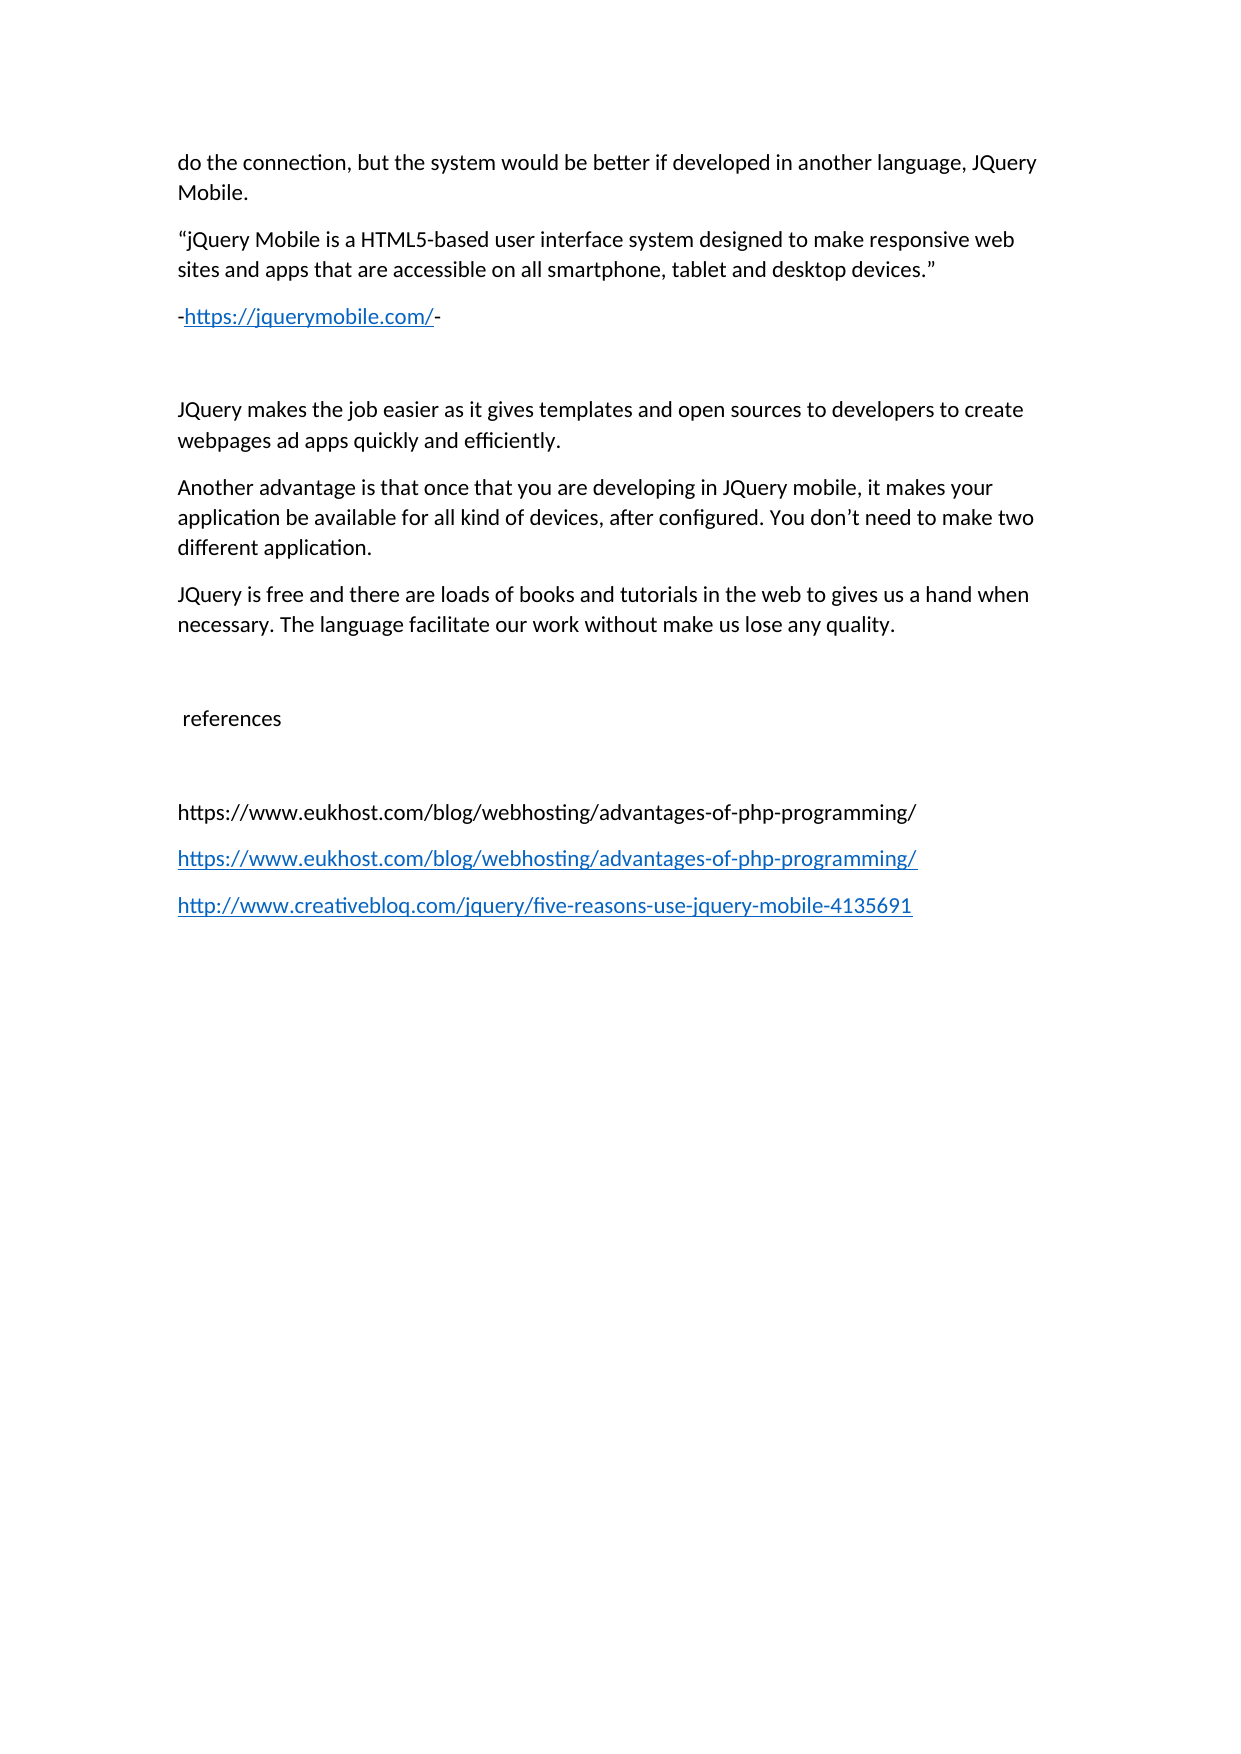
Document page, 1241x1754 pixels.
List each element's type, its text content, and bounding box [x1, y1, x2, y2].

text -https://jquerymobile.com/- [177, 302, 1063, 330]
text “jQuery Mobile is a HTML5-based user interface system designed to make responsive web sites and apps that are accessible on all smartphone, tablet and desktop devices.” [177, 225, 1063, 283]
text JQuery makes the job easier as it gives templates and open sources to developers to create webpages ad apps quickly and efficiently. [177, 396, 1063, 454]
text references [177, 704, 1063, 732]
text https://www.eukhost.com/blog/webhosting/advantages-of-php-programming/ [177, 844, 1063, 872]
text http://www.creativebloq.com/jquery/five-reasons-use-jquery-mobile-4135691 [177, 891, 1063, 919]
text https://www.eukhost.com/blog/webhosting/advantages-of-php-programming/ [177, 798, 1063, 826]
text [177, 148, 1063, 206]
text JQuery is free and there are loads of books and tutorials in the web to gives us a hand when necessary. The language facilitate our work without make us lose any quality. [177, 580, 1063, 638]
text Another advantage is that once that you are developing in JQuery mobile, it makes your application be available for all kind of devices, after configured. You don’t need to make two different application. [177, 473, 1063, 561]
